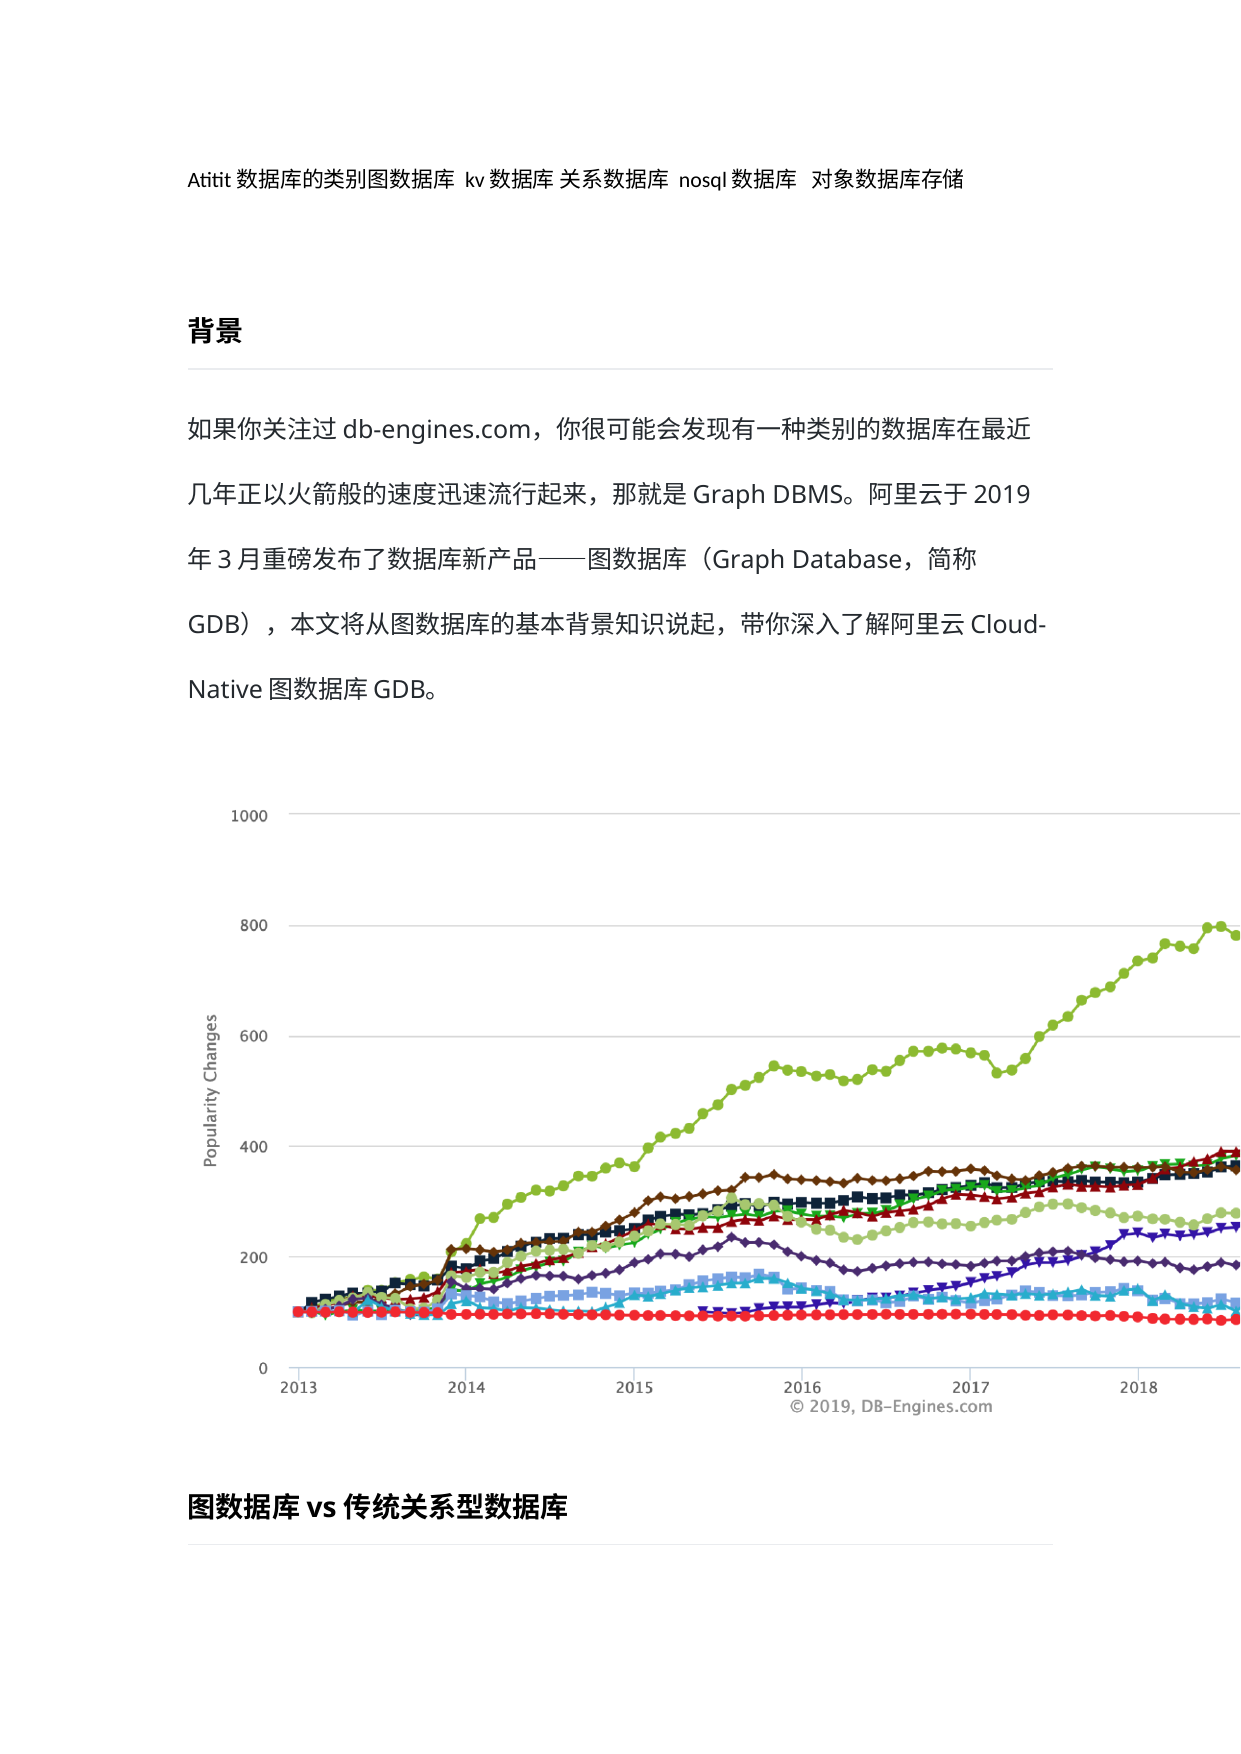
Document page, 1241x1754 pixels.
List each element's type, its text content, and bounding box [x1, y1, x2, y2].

text 如果你关注过db-engines.com，你很可能会发现有一种类别的数据库在最近几年正以火箭般的速度迅速流行起来，那就是Graph DBMS。阿里云于2019年3月重磅发布了数据库新产品——图数据库（Graph Database，简称GDB），本文将从图数据库的基本背景知识说起，带你深入了解阿里云Cloud-Native图数据库GDB。 [187, 395, 1053, 784]
subtitle 图数据库 vs 传统关系型数据库 [187, 1472, 1053, 1545]
subtitle 背景 [187, 297, 1053, 370]
picture [187, 784, 1241, 1435]
text Atitit 数据库的类别图数据库 kv数据库 关系数据库 nosql数据库 对象数据库存储 [187, 162, 1053, 194]
